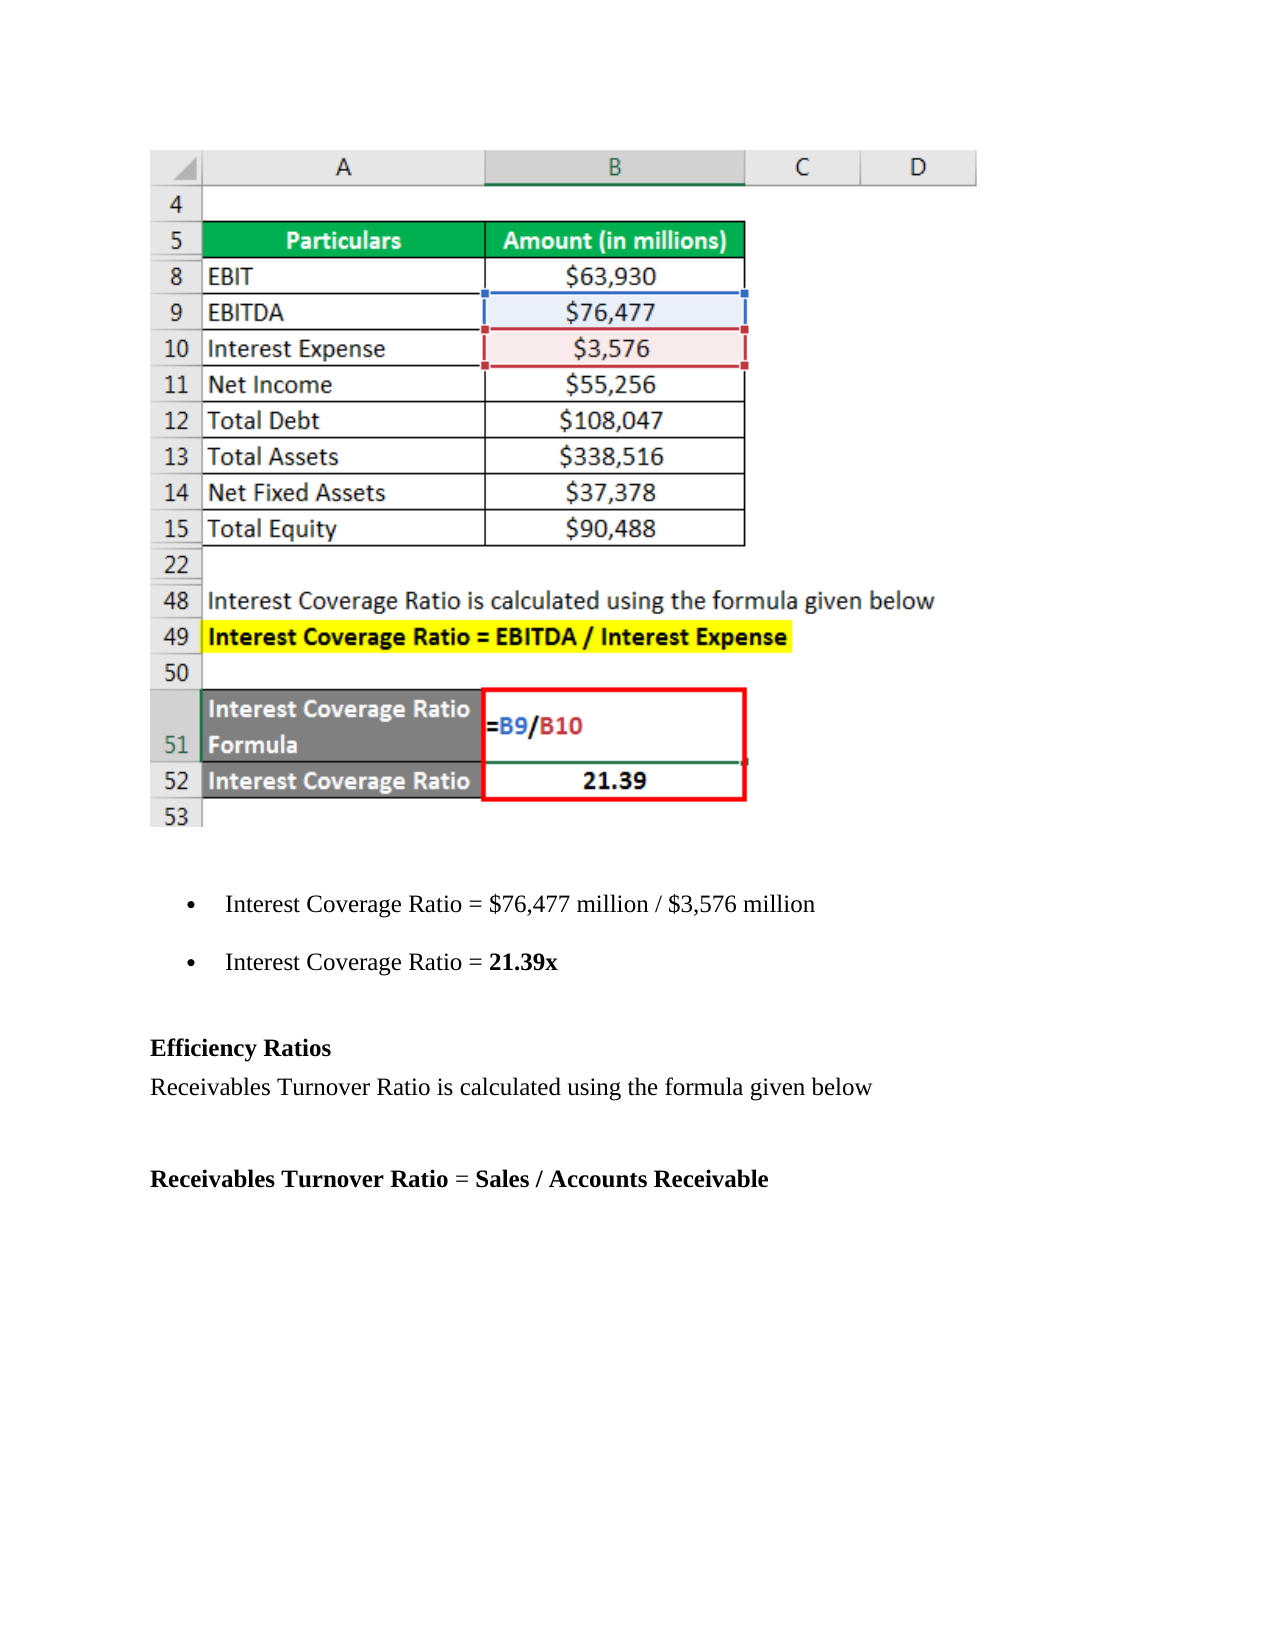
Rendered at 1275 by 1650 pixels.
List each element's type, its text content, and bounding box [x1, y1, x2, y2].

text Receivables Turnover Ratio = Sales / Accounts Receivable [150, 1164, 1125, 1193]
text Efficiency Ratios [150, 1033, 1125, 1062]
list Interest Coverage Ratio = $76,477 million / $3,576 million [187, 889, 1125, 918]
text Receivables Turnover Ratio is calculated using the formula given below [150, 1072, 1125, 1101]
picture [150, 150, 977, 827]
list Interest Coverage Ratio = 21.39x [187, 947, 1125, 976]
